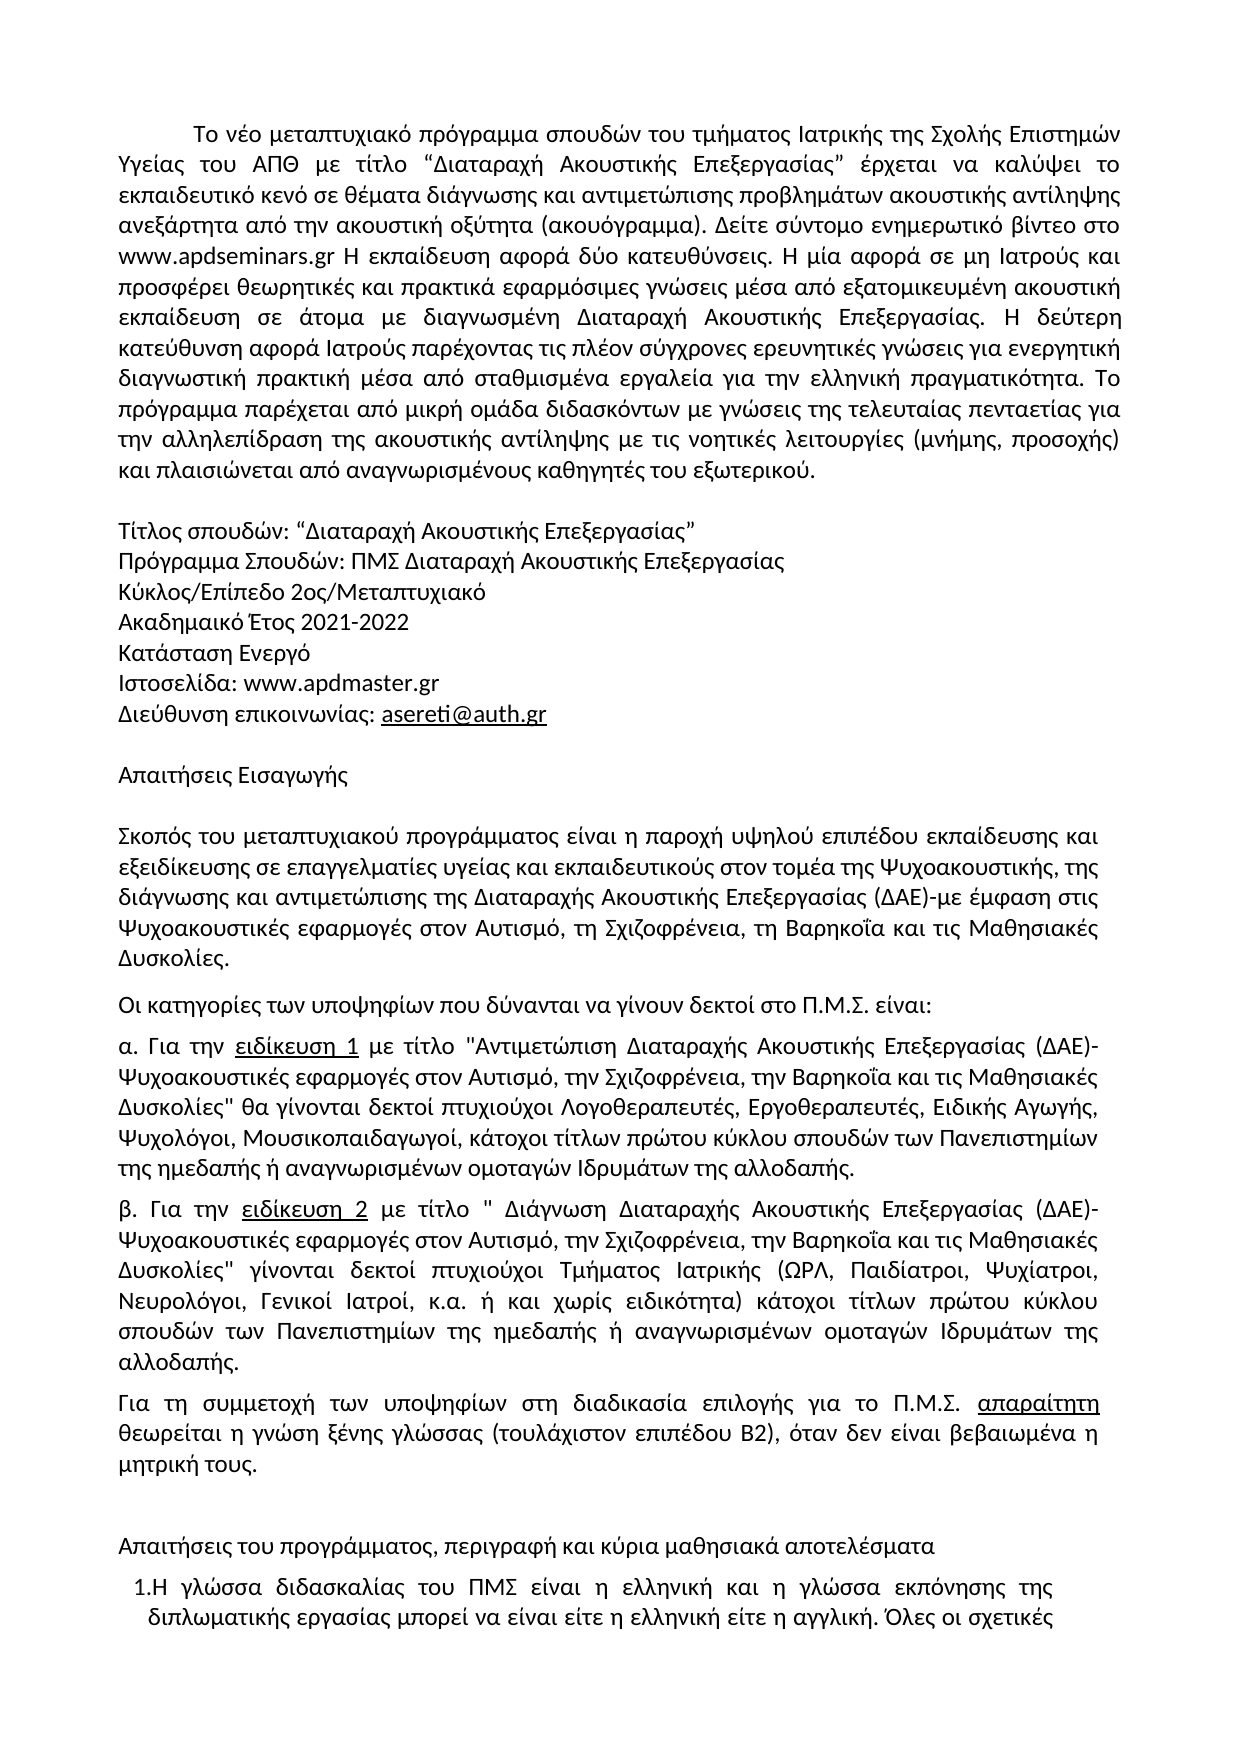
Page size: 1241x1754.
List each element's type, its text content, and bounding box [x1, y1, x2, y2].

text β. Για την ειδίκευση 2 με τίτλο " Διάγνωση Διαταραχής Ακουστικής Επεξεργασίας (ΔΑΕ)-Ψυχοακουστικές εφαρμογές στον Αυτισμό, την Σχιζοφρένεια, την Βαρηκοΐα και τις Μαθησιακές Δυσκολίες" γίνονται δεκτοί πτυχιούχοι Τμήματος Ιατρικής (ΩΡΛ, Παιδίατροι, Ψυχίατροι, Νευρολόγοι, Γενικοί Ιατροί, κ.α. ή και χωρίς ειδικότητα) κάτοχοι τίτλων πρώτου κύκλου σπουδών των Πανεπιστημίων της ημεδαπής ή αναγνωρισμένων ομοταγών Ιδρυμάτων της αλλοδαπής. [118, 1193, 1100, 1376]
text Κατάσταση Ενεργό [118, 637, 1122, 667]
text Τίτλος σπουδών: “Διαταραχή Ακουστικής Επεξεργασίας” [118, 515, 1122, 545]
text Ιστοσελίδα: www.apdmaster.gr [118, 667, 1122, 698]
text Απαιτήσεις Εισαγωγής [118, 759, 1122, 789]
text Σκοπός του μεταπτυχιακού προγράμματος είναι η παροχή υψηλού επιπέδου εκπαίδευσης και εξειδίκευσης σε επαγγελματίες υγείας και εκπαιδευτικούς στον τομέα της Ψυχοακουστικής, της διάγνωσης και αντιμετώπισης της Διαταραχής Ακουστικής Επεξεργασίας (ΔΑΕ)-με έμφαση στις Ψυχοακουστικές εφαρμογές στον Αυτισμό, τη Σχιζοφρένεια, τη Βαρηκοΐα και τις Μαθησιακές Δυσκολίες. [118, 820, 1100, 973]
text α. Για την ειδίκευση 1 με τίτλο "Αντιμετώπιση Διαταραχής Ακουστικής Επεξεργασίας (ΔΑΕ)-Ψυχοακουστικές εφαρμογές στον Αυτισμό, την Σχιζοφρένεια, την Βαρηκοΐα και τις Μαθησιακές Δυσκολίες" θα γίνονται δεκτοί πτυχιούχοι Λογοθεραπευτές, Εργοθεραπευτές, Ειδικής Αγωγής, Ψυχολόγοι, Μουσικοπαιδαγωγοί, κάτοχοι τίτλων πρώτου κύκλου σπουδών των Πανεπιστημίων της ημεδαπής ή αναγνωρισμένων ομοταγών Ιδρυμάτων της αλλοδαπής. [118, 1030, 1100, 1183]
text Πρόγραμμα Σπουδών: ΠΜΣ Διαταραχή Ακουστικής Επεξεργασίας [118, 545, 1122, 576]
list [133, 1571, 1055, 1632]
text Απαιτήσεις του προγράμματος, περιγραφή και κύρια μαθησιακά αποτελέσματα [118, 1530, 1100, 1560]
text Διεύθυνση επικοινωνίας: asereti@auth.gr [118, 698, 1122, 728]
text Το νέο μεταπτυχιακό πρόγραμμα σπουδών του τμήματος Ιατρικής της Σχολής Επιστημών Υγείας του ΑΠΘ με τίτλο “Διαταραχή Ακουστικής Επεξεργασίας” έρχεται να καλύψει το εκπαιδευτικό κενό σε θέματα διάγνωσης και αντιμετώπισης προβλημάτων ακουστικής αντίληψης ανεξάρτητα από την ακουστική οξύτητα (ακουόγραμμα). Δείτε σύντομο ενημερωτικό βίντεο στο www.apdseminars.gr Η εκπαίδευση αφορά δύο κατευθύνσεις. Η μία αφορά σε μη Ιατρούς και προσφέρει θεωρητικές και πρακτικά εφαρμόσιμες γνώσεις μέσα από εξατομικευμένη ακουστική εκπαίδευση σε άτομα με διαγνωσμένη Διαταραχή Ακουστικής Επεξεργασίας. Η δεύτερη κατεύθυνση αφορά Ιατρούς παρέχοντας τις πλέον σύγχρονες ερευνητικές γνώσεις για ενεργητική διαγνωστική πρακτική μέσα από σταθμισμένα εργαλεία για την ελληνική πραγματικότητα. Το πρόγραμμα παρέχεται από μικρή ομάδα διδασκόντων με γνώσεις της τελευταίας πενταετίας για την αλληλεπίδραση της ακουστικής αντίληψης με τις νοητικές λειτουργίες (μνήμης, προσοχής) και πλαισιώνεται από αναγνωρισμένους καθηγητές του εξωτερικού. [118, 118, 1122, 484]
text Ακαδημαικό Έτος 2021-2022 [118, 606, 1122, 637]
text Οι κατηγορίες των υποψηφίων που δύνανται να γίνουν δεκτοί στο Π.Μ.Σ. είναι: [118, 989, 1100, 1020]
text Για τη συμμετοχή των υποψηφίων στη διαδικασία επιλογής για το Π.Μ.Σ. απαραίτητη θεωρείται η γνώση ξένης γλώσσας (τουλάχιστον επιπέδου Β2), όταν δεν είναι βεβαιωμένα η μητρική τους. [118, 1387, 1100, 1478]
text Κύκλος/Επίπεδο 2ος/Μεταπτυχιακό [118, 576, 1122, 606]
